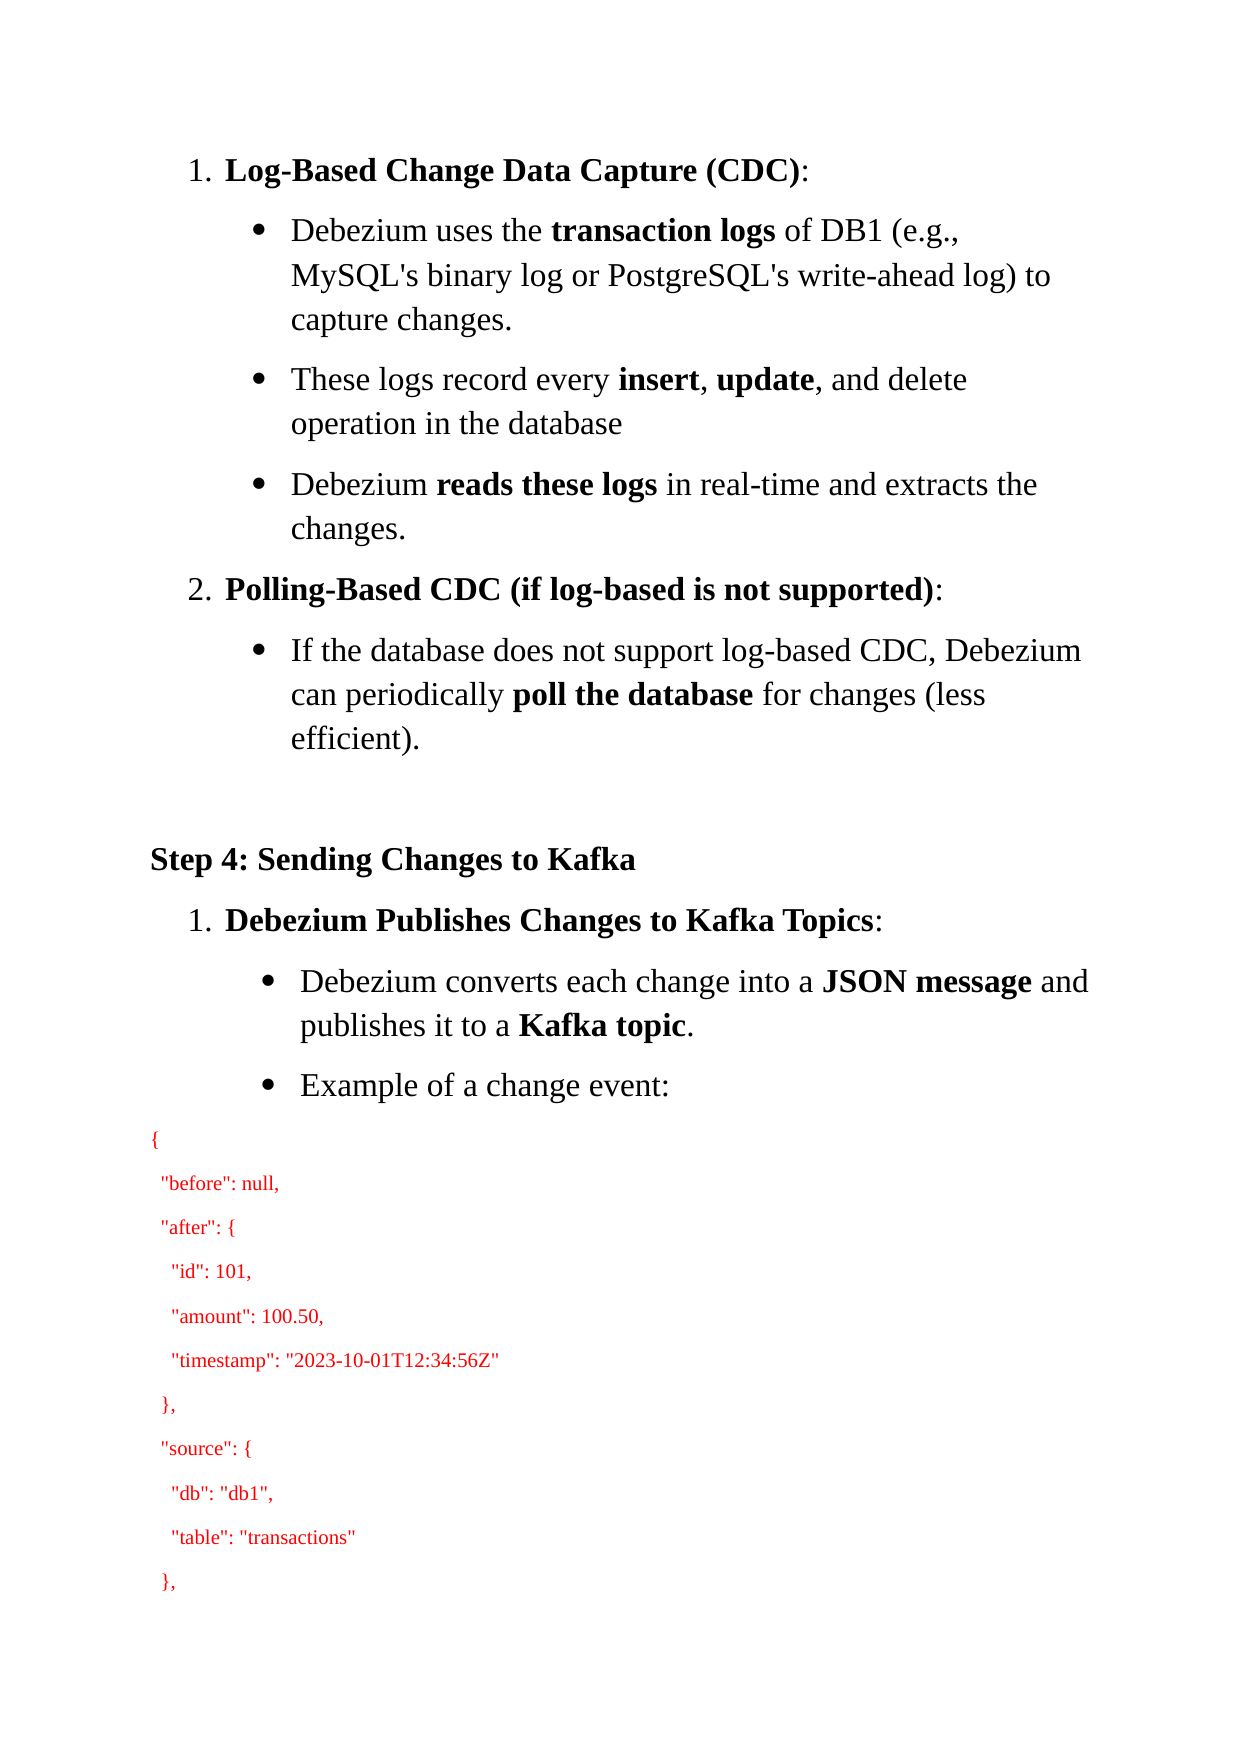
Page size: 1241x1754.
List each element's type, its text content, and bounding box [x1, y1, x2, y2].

text "source": { [150, 1436, 1090, 1460]
list Polling-Based CDC (if log-based is not supported): [187, 569, 1090, 607]
text "amount": 100.50, [150, 1303, 1090, 1328]
list If the database does not support log-based CDC, Debezium can periodically poll the database for changes (less efficient). [253, 630, 1090, 756]
text "timestamp": "2023-10-01T12:34:56Z" [150, 1348, 1090, 1372]
list Debezium reads these logs in real-time and extracts the changes. [253, 464, 1090, 547]
text "table": "transactions" [150, 1525, 1090, 1549]
text "after": { [150, 1215, 1090, 1239]
text "before": null, [150, 1171, 1090, 1195]
list Debezium uses the transaction logs of DB1 (e.g., MySQL's binary log or PostgreSQL's write-ahead log) to capture changes. [253, 211, 1090, 337]
text }, [150, 1392, 1090, 1416]
list Debezium converts each change into a JSON message and publishes it to a Kafka topic. [262, 961, 1090, 1043]
list Debezium Publishes Changes to Kafka Topics: [187, 900, 1090, 938]
text Step 4: Sending Changes to Kafka [150, 839, 1090, 878]
list Example of a change event: [262, 1066, 1090, 1104]
text "db": "db1", [150, 1481, 1090, 1505]
list These logs record every insert, update, and delete operation in the database [253, 359, 1090, 442]
text }, [150, 1569, 1090, 1593]
list Log-Based Change Data Capture (CDC): [187, 150, 1090, 188]
text "id": 101, [150, 1259, 1090, 1283]
text { [150, 1126, 1090, 1151]
